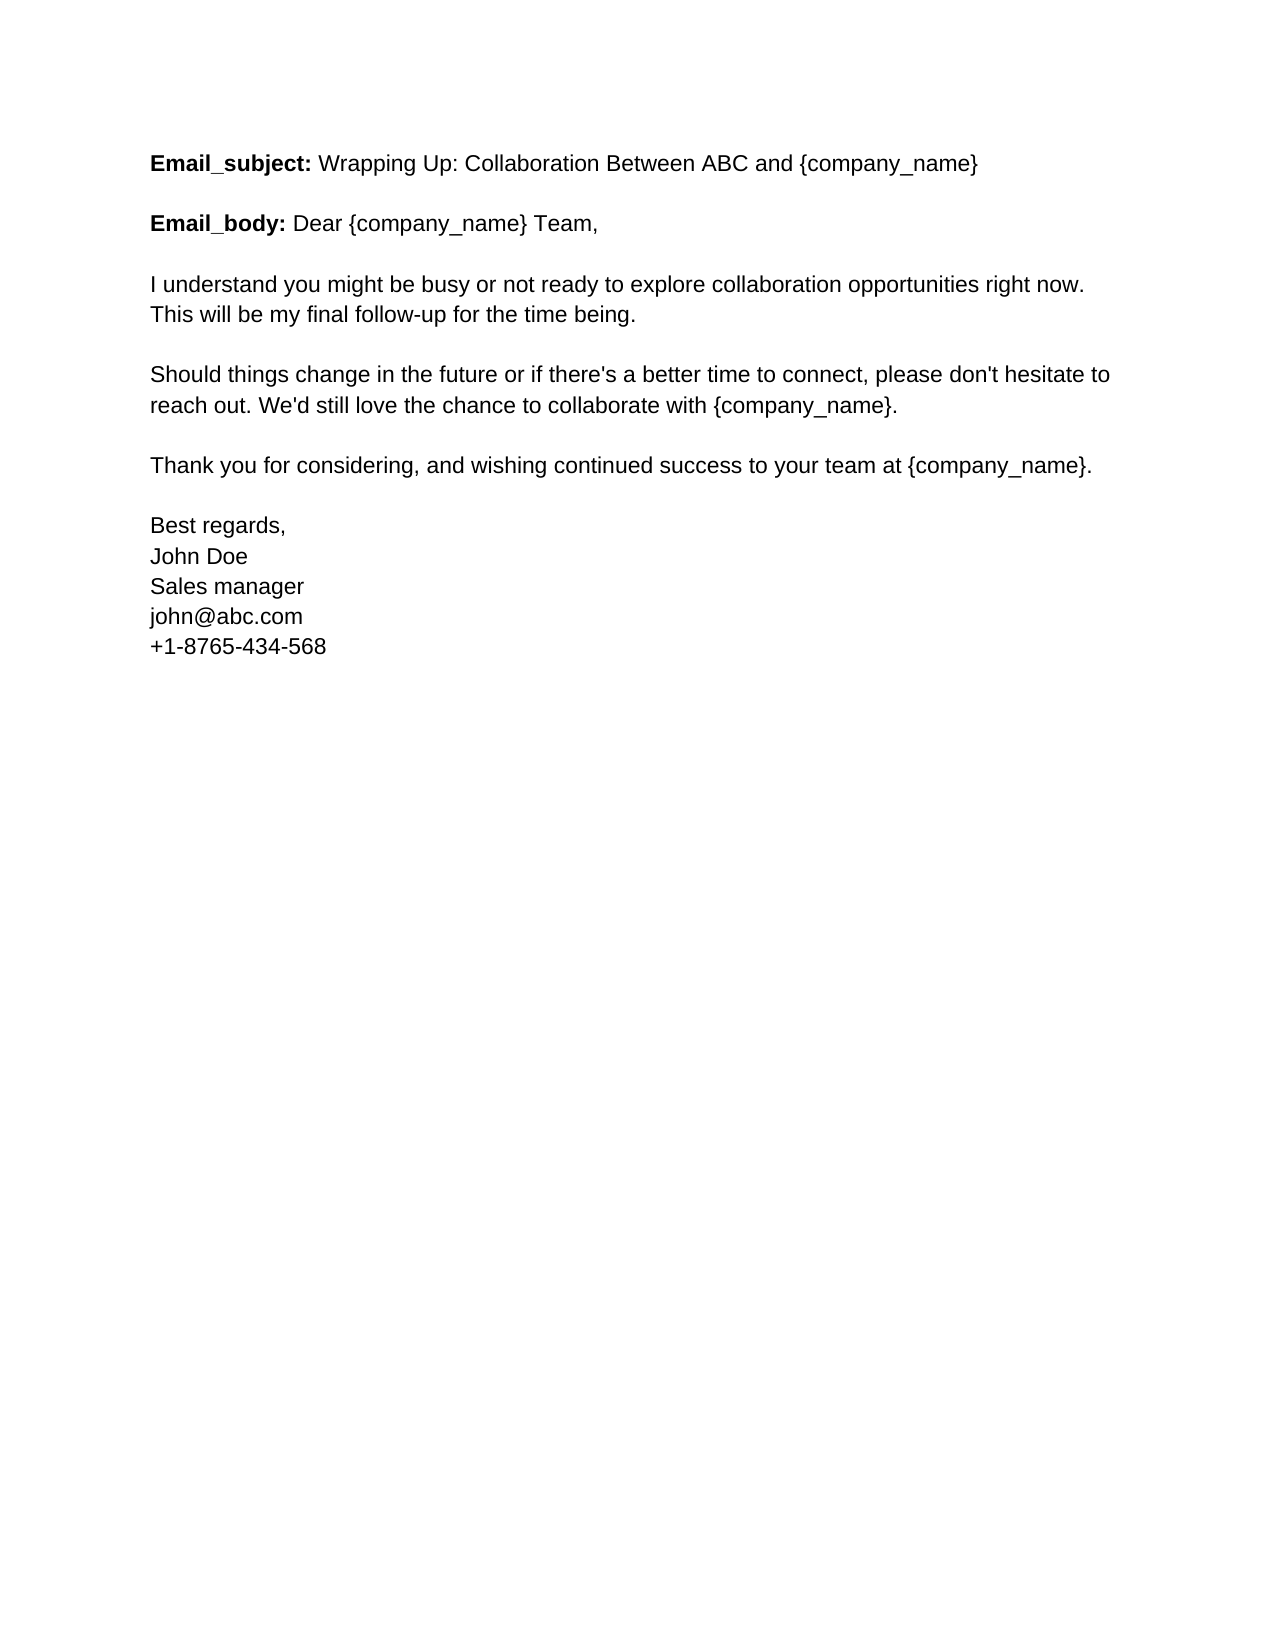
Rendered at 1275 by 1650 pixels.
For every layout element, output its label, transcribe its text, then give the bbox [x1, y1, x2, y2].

text Should things change in the future or if there's a better time to connect, please don't hesitate to reach out. We'd still love the chance to collaborate with {company_name}. [150, 361, 1125, 418]
text John Doe [150, 543, 1125, 569]
text Thank you for considering, and wishing continued success to your team at {company_name}. [150, 452, 1125, 478]
text I understand you might be busy or not ready to explore collaboration opportunities right now. This will be my final follow-up for the time being. [150, 271, 1125, 327]
text john@abc.com [150, 603, 1125, 629]
text Sales manager [150, 573, 1125, 599]
text +1-8765-434-568 [150, 633, 1125, 660]
text Email_body: Dear {company_name} Team, [150, 210, 1125, 237]
text Email_subject: Wrapping Up: Collaboration Between ABC and {company_name} [150, 150, 1125, 176]
text Best regards, [150, 512, 1125, 539]
